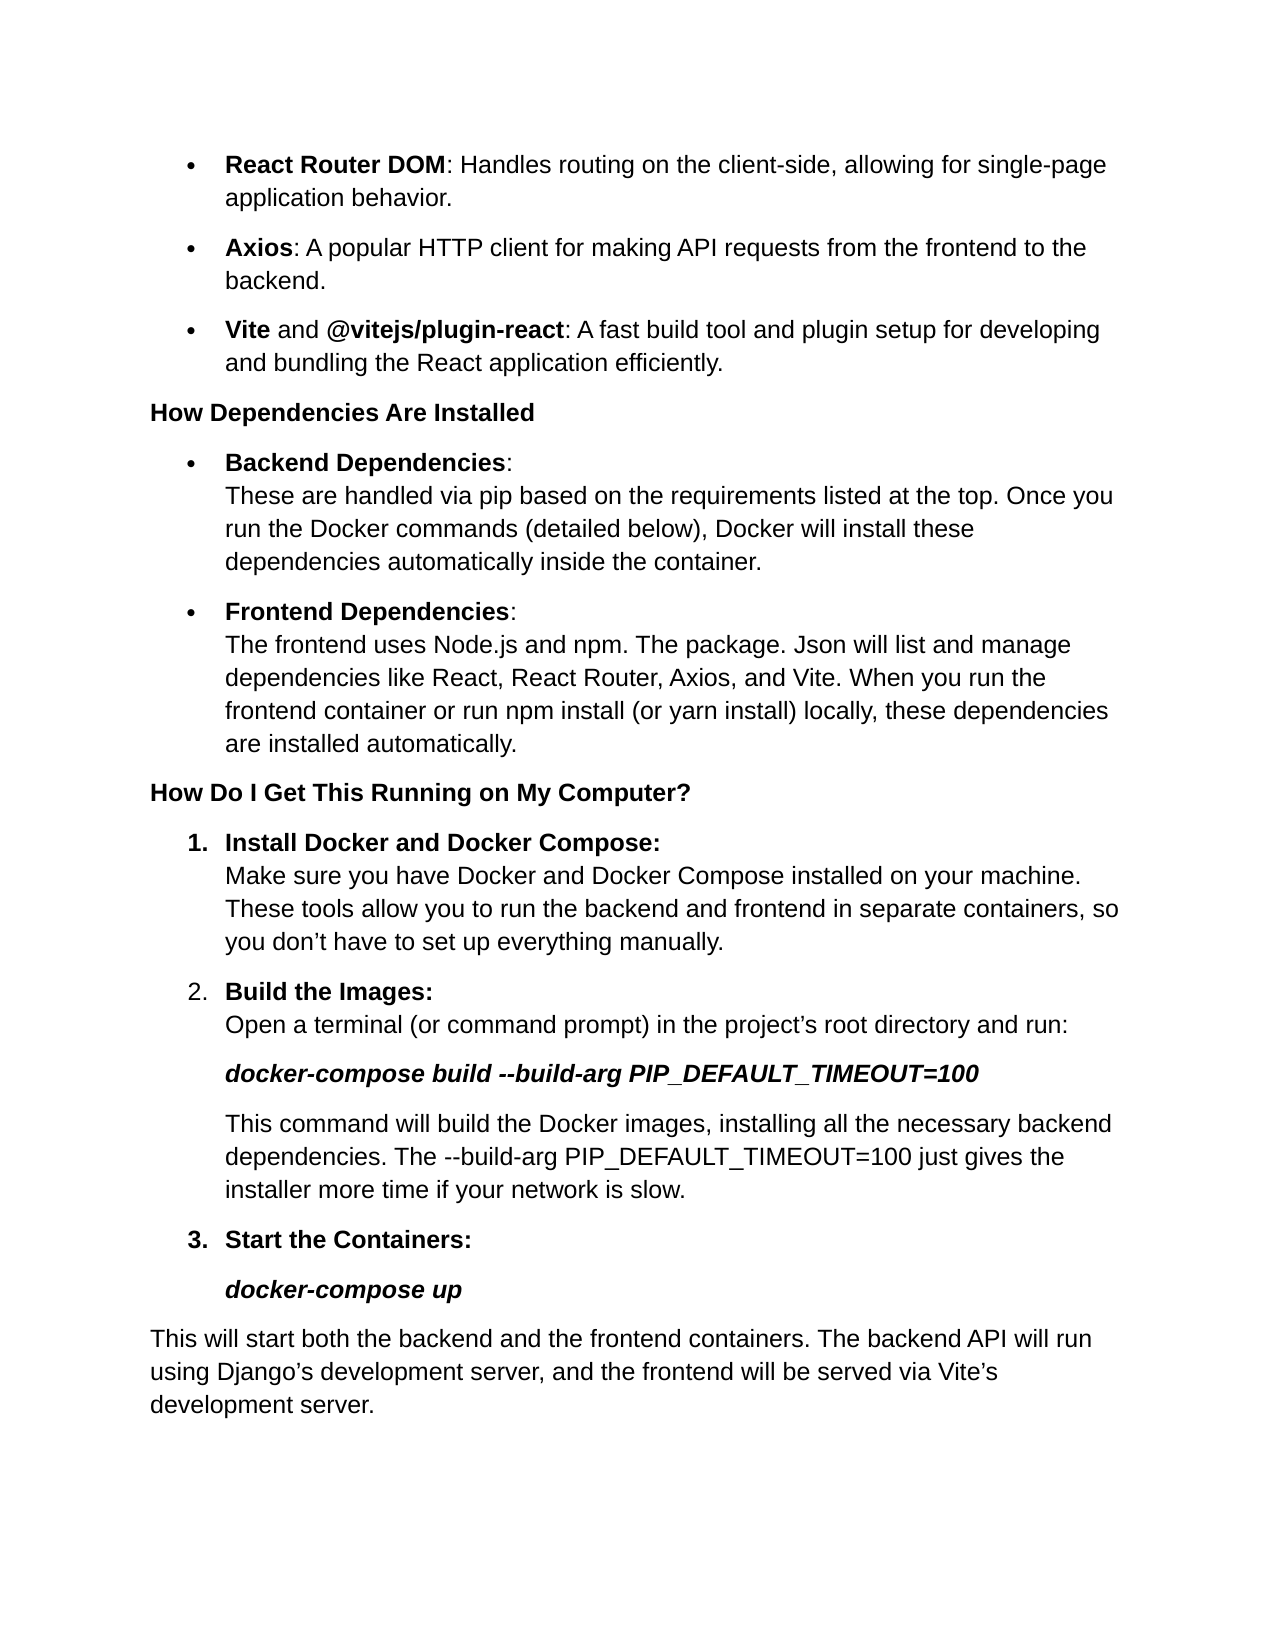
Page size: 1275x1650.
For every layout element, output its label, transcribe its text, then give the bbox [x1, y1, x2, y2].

list Frontend Dependencies: The frontend uses Node.js and npm. The package. Json will list and manage dependencies like React, React Router, Axios, and Vite. When you run the frontend container or run npm install (or yarn install) locally, these dependencies are installed automatically. [187, 597, 1125, 757]
list Vite and @vitejs/plugin-react: A fast build tool and plugin setup for developing and bundling the React application efficiently. [187, 315, 1125, 377]
list Install Docker and Docker Compose: Make sure you have Docker and Docker Compose installed on your machine. These tools allow you to run the backend and frontend in separate containers, so you don’t have to set up everything manually. [187, 828, 1125, 956]
text How Do I Get This Running on My Computer? [150, 778, 1125, 807]
list Start the Containers: [187, 1225, 1125, 1254]
text docker-compose up [225, 1274, 1125, 1303]
text How Dependencies Are Installed [150, 398, 1125, 427]
text This will start both the backend and the frontend containers. The backend API will run using Django’s development server, and the frontend will be served via Vite’s development server. [150, 1324, 1125, 1419]
list React Router DOM: Handles routing on the client-side, allowing for single-page application behavior. [187, 150, 1125, 212]
list Backend Dependencies: These are handled via pip based on the requirements listed at the top. Once you run the Docker commands (detailed below), Docker will install these dependencies automatically inside the container. [187, 448, 1125, 576]
text docker-compose build --build-arg PIP_DEFAULT_TIMEOUT=100 [225, 1059, 1125, 1088]
text This command will build the Docker images, installing all the necessary backend dependencies. The --build-arg PIP_DEFAULT_TIMEOUT=100 just gives the installer more time if your network is slow. [225, 1109, 1125, 1204]
list Build the Images: Open a terminal (or command prompt) in the project’s root directory and run: [187, 977, 1125, 1038]
list Axios: A popular HTTP client for making API requests from the frontend to the backend. [187, 233, 1125, 294]
